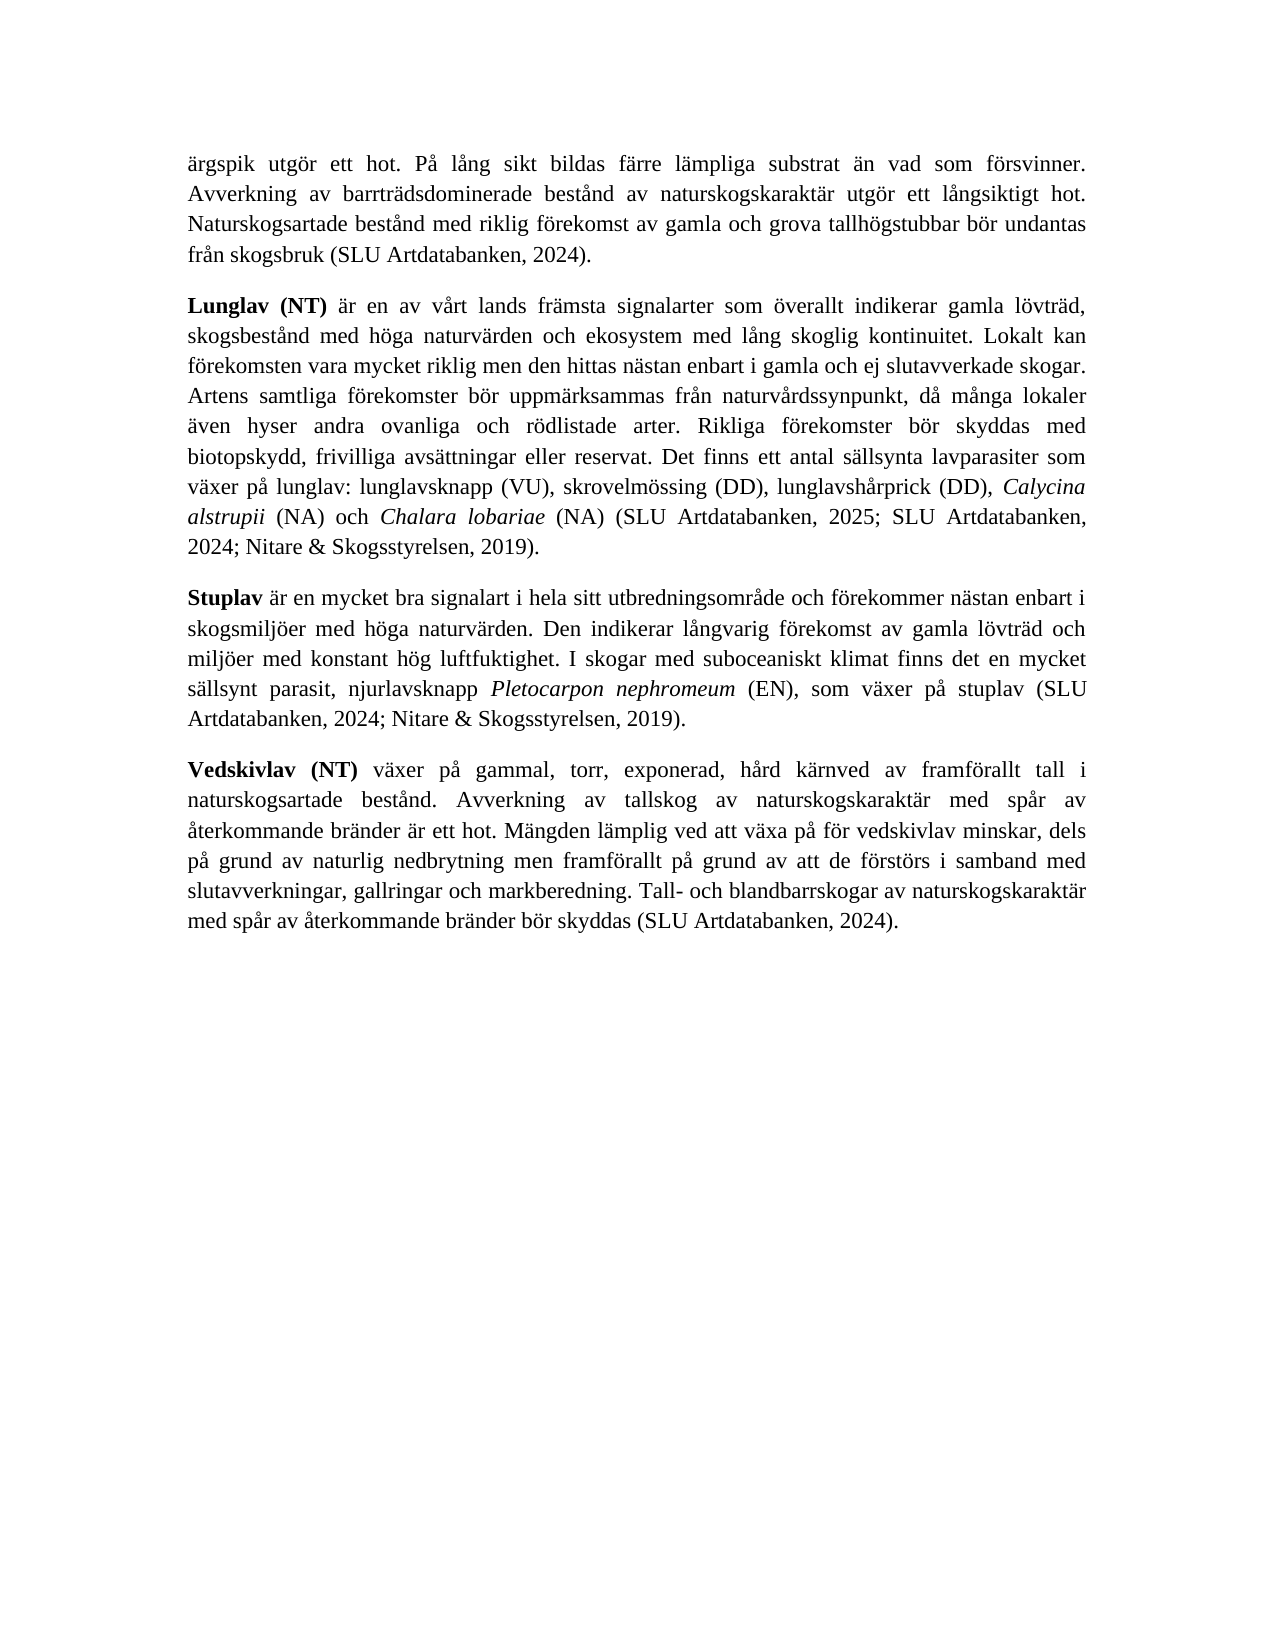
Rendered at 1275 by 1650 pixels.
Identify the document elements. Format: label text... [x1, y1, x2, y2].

text Stuplav är en mycket bra signalart i hela sitt utbredningsområde och förekommer nästan enbart i skogsmiljöer med höga naturvärden. Den indikerar långvarig förekomst av gamla lövträd och miljöer med konstant hög luftfuktighet. I skogar med suboceaniskt klimat finns det en mycket sällsynt parasit, njurlavsknapp Pletocarpon nephromeum (EN), som växer på stuplav (SLU Artdatabanken, 2024; Nitare & Skogsstyrelsen, 2019). [187, 584, 1087, 732]
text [187, 150, 1087, 267]
text Lunglav (NT) är en av vårt lands främsta signalarter som överallt indikerar gamla lövträd, skogsbestånd med höga naturvärden och ekosystem med lång skoglig kontinuitet. Lokalt kan förekomsten vara mycket riklig men den hittas nästan enbart i gamla och ej slutavverkade skogar. Artens samtliga förekomster bör uppmärksammas från naturvårdssynpunkt, då många lokaler även hyser andra ovanliga och rödlistade arter. Rikliga förekomster bör skyddas med biotopskydd, frivilliga avsättningar eller reservat. Det finns ett antal sällsynta lavparasiter som växer på lunglav: lunglavsknapp (VU), skrovelmössing (DD), lunglavshårprick (DD), Calycina alstrupii (NA) och Chalara lobariae (NA) (SLU Artdatabanken, 2025; SLU Artdatabanken, 2024; Nitare & Skogsstyrelsen, 2019). [187, 292, 1087, 560]
text Vedskivlav (NT) växer på gammal, torr, exponerad, hård kärnved av framförallt tall i naturskogsartade bestånd. Avverkning av tallskog av naturskogskaraktär med spår av återkommande bränder är ett hot. Mängden lämplig ved att växa på för vedskivlav minskar, dels på grund av naturlig nedbrytning men framförallt på grund av att de förstörs i samband med slutavverkningar, gallringar och markberedning. Tall- och blandbarrskogar av naturskogskaraktär med spår av återkommande bränder bör skyddas (SLU Artdatabanken, 2024). [187, 756, 1087, 934]
